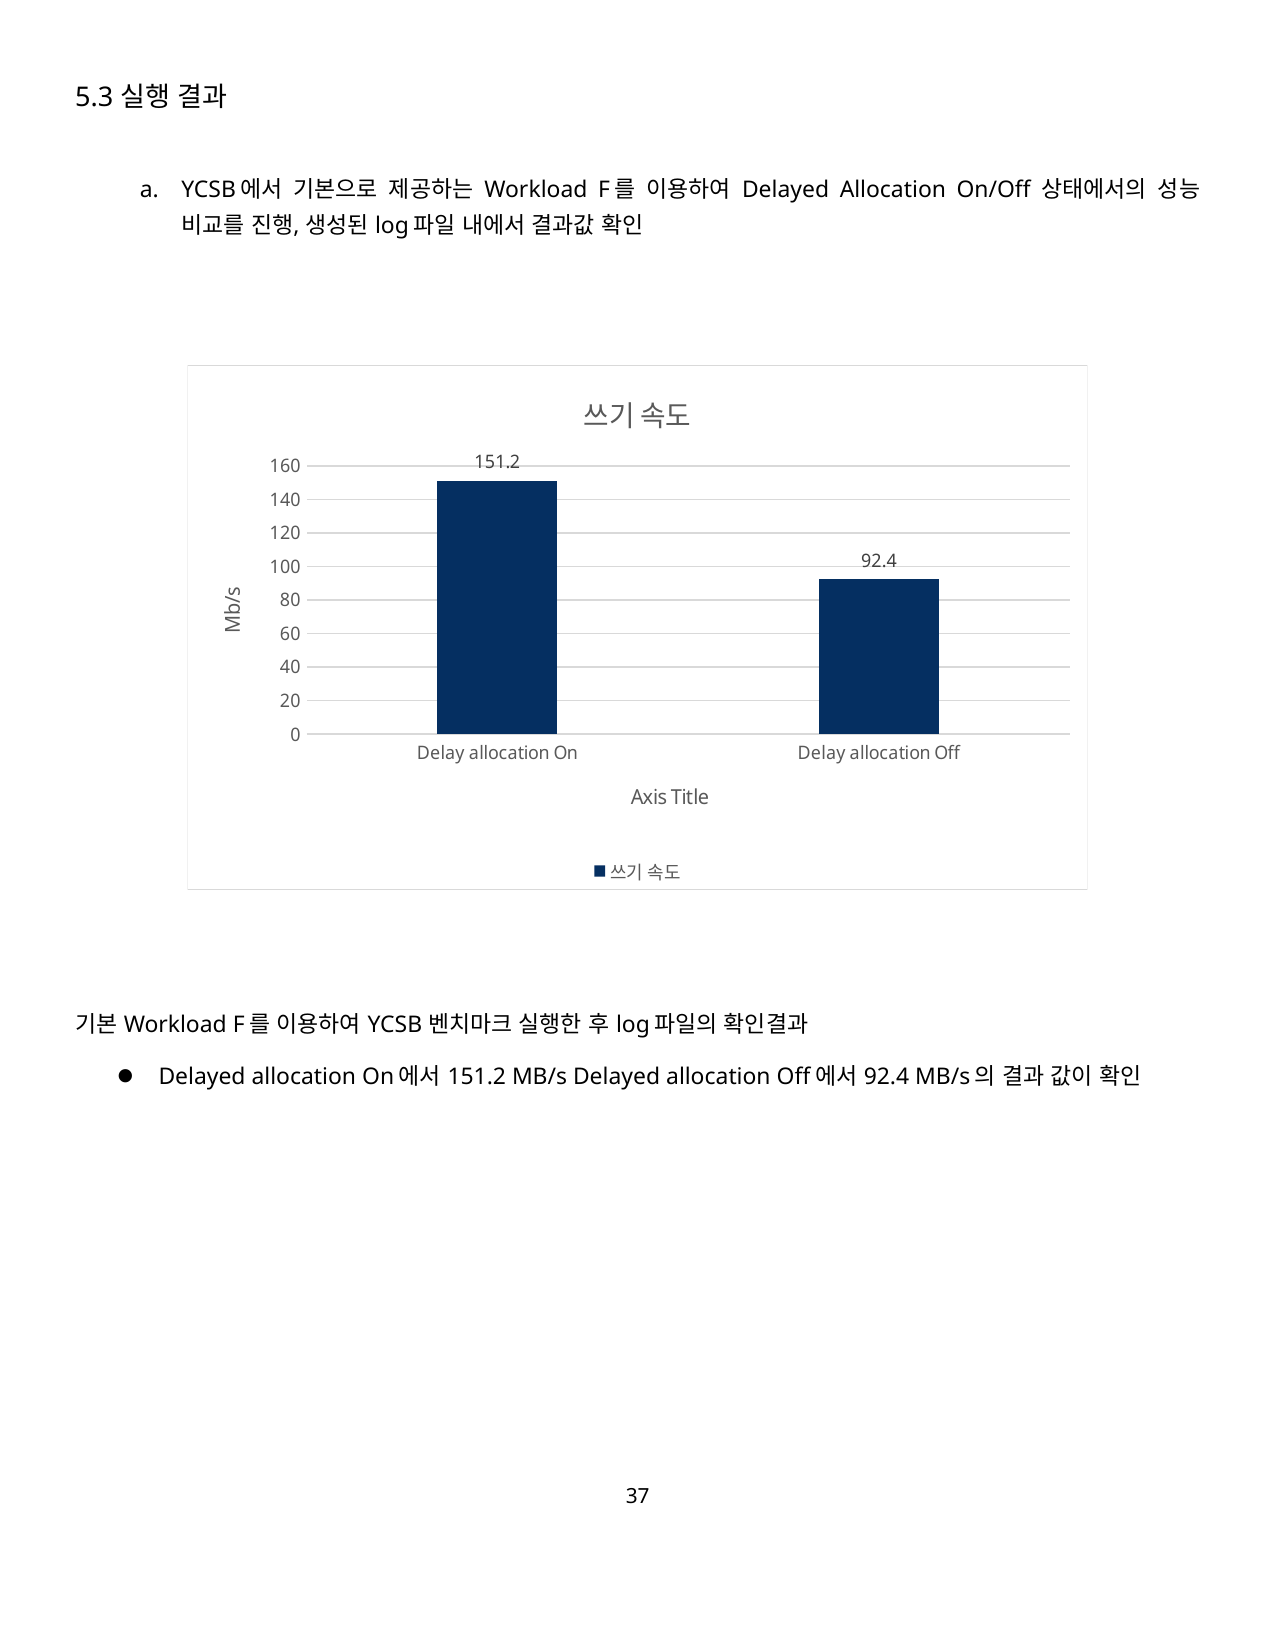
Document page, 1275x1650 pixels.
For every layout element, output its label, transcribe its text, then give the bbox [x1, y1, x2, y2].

list YCSB에서 기본으로 제공하는 Workload F를 이용하여 Delayed Allocation On/Off 상태에서의 성능 비교를 진행, 생성된 log파일 내에서 결과값 확인 [139, 171, 1200, 240]
text 기본 Workload F를 이용하여 YCSB 벤치마크 실행한 후 log파일의 확인결과 [75, 1006, 1200, 1039]
list Delayed allocation On에서 151.2 MB/s Delayed allocation Off에서 92.4 MB/s의 결과 값이 확인 [117, 1058, 1200, 1091]
subtitle 5.3 실행 결과 [75, 75, 1200, 114]
